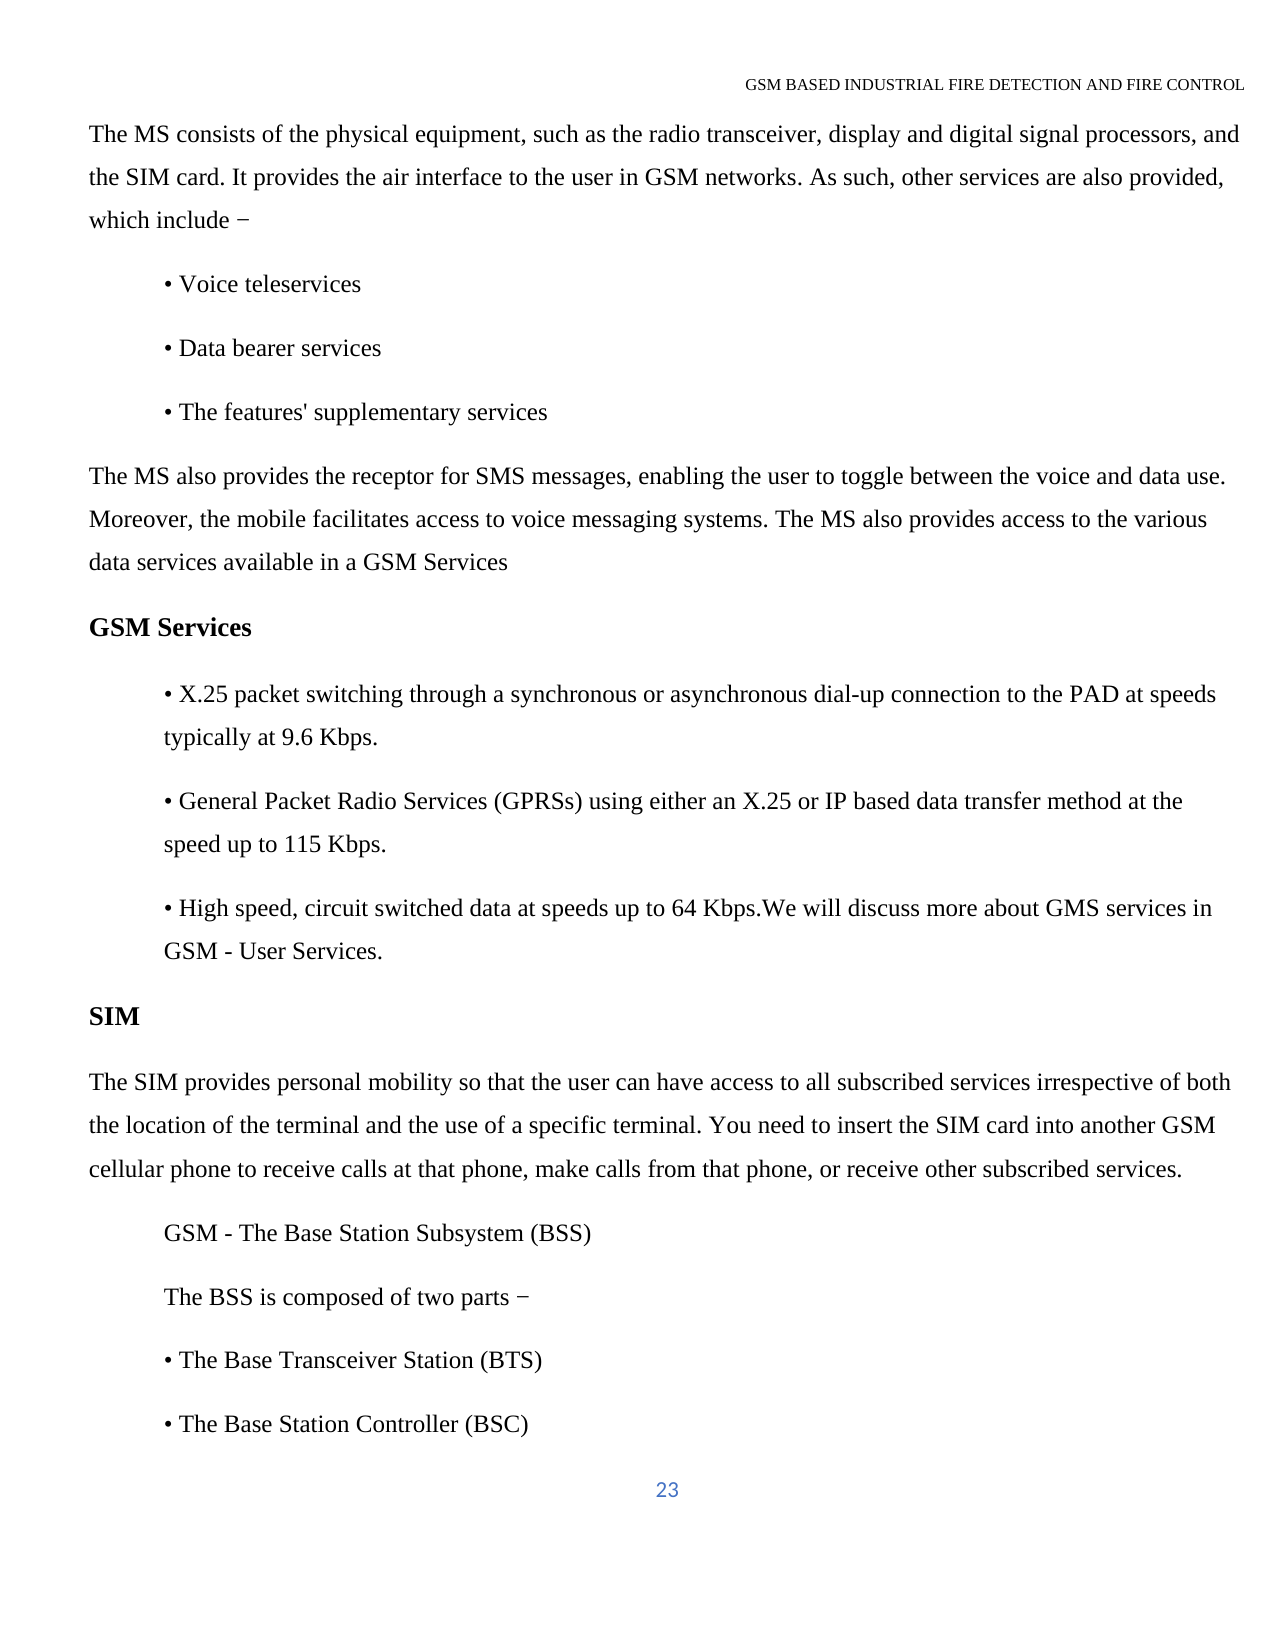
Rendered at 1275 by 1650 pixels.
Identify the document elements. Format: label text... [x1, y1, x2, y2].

text The SIM provides personal mobility so that the user can have access to all subscribed services irrespective of both the location of the terminal and the use of a specific terminal. You need to insert the SIM card into another GSM cellular phone to receive calls at that phone, make calls from that phone, or receive other subscribed services. [89, 1067, 1245, 1182]
text GSM - The Base Station Subsystem (BSS) [164, 1218, 1245, 1246]
text The MS consists of the physical equipment, such as the radio transceiver, display and digital signal processors, and the SIM card. It provides the air interface to the user in GSM networks. As such, other services are also provided, which include − [89, 119, 1245, 234]
text The MS also provides the receptor for SMS messages, enabling the user to toggle between the voice and data use. Moreover, the mobile facilitates access to voice messaging systems. The MS also provides access to the various data services available in a GSM Services [89, 461, 1245, 576]
text • Voice teleservices [164, 269, 1245, 298]
text • The Base Station Controller (BSC) [164, 1409, 1245, 1438]
text • Data bearer services [164, 333, 1245, 362]
text • The Base Transceiver Station (BTS) [164, 1346, 1245, 1374]
text GSM Services [89, 611, 1245, 642]
text • General Packet Radio Services (GPRSs) using either an X.25 or IP based data transfer method at the speed up to 115 Kbps. [164, 786, 1245, 858]
text • X.25 packet switching through a synchronous or asynchronous dial-up connection to the PAD at speeds typically at 9.6 Kbps. [164, 679, 1245, 751]
text The BSS is composed of two parts − [164, 1282, 1245, 1310]
text SIM [89, 1000, 1245, 1031]
text • High speed, circuit switched data at speeds up to 64 Kbps.We will discuss more about GMS services in GSM - User Services. [164, 893, 1245, 965]
text • The features' supplementary services [164, 397, 1245, 426]
